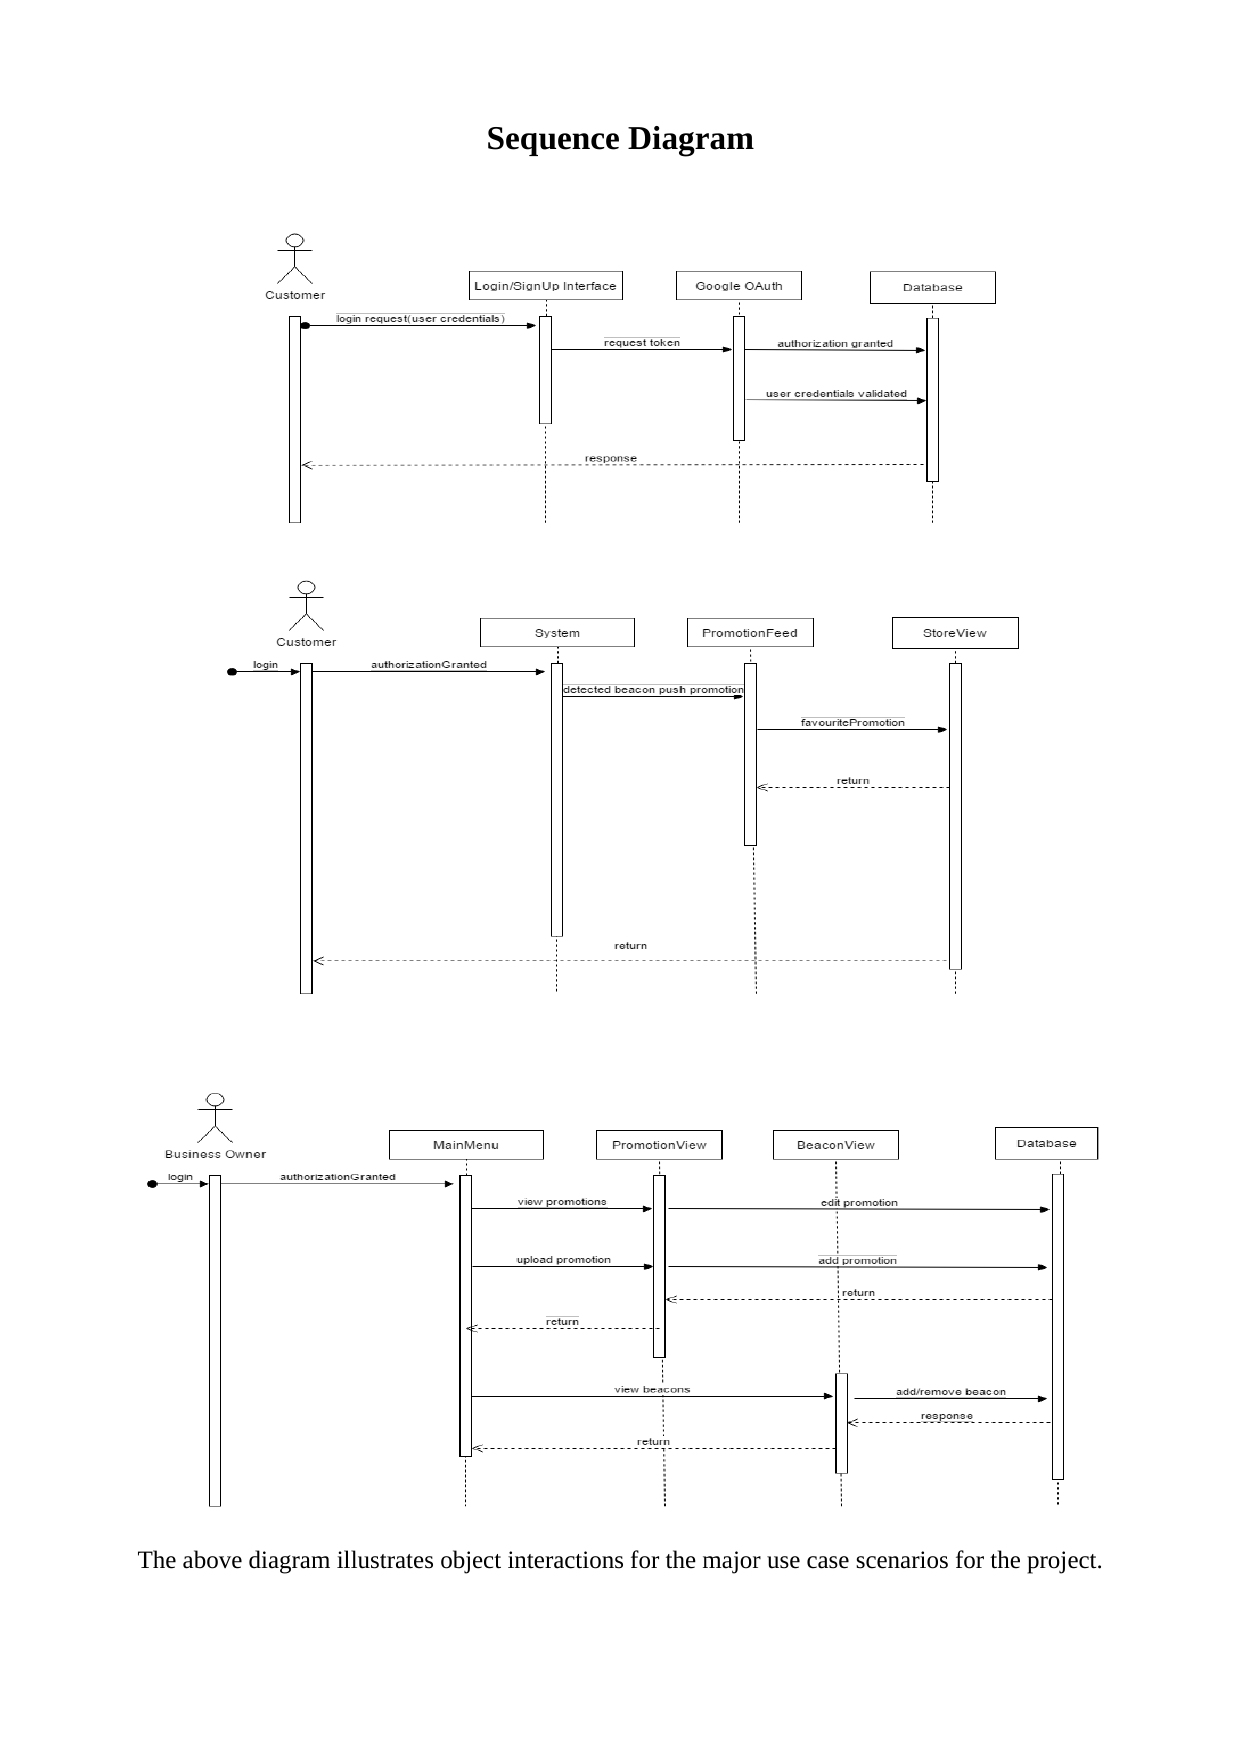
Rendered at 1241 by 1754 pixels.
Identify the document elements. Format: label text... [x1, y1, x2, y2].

text Sequence Diagram [118, 118, 1122, 156]
text The above diagram illustrates object interactions for the major use case scenarios for the project. [118, 1545, 1122, 1573]
